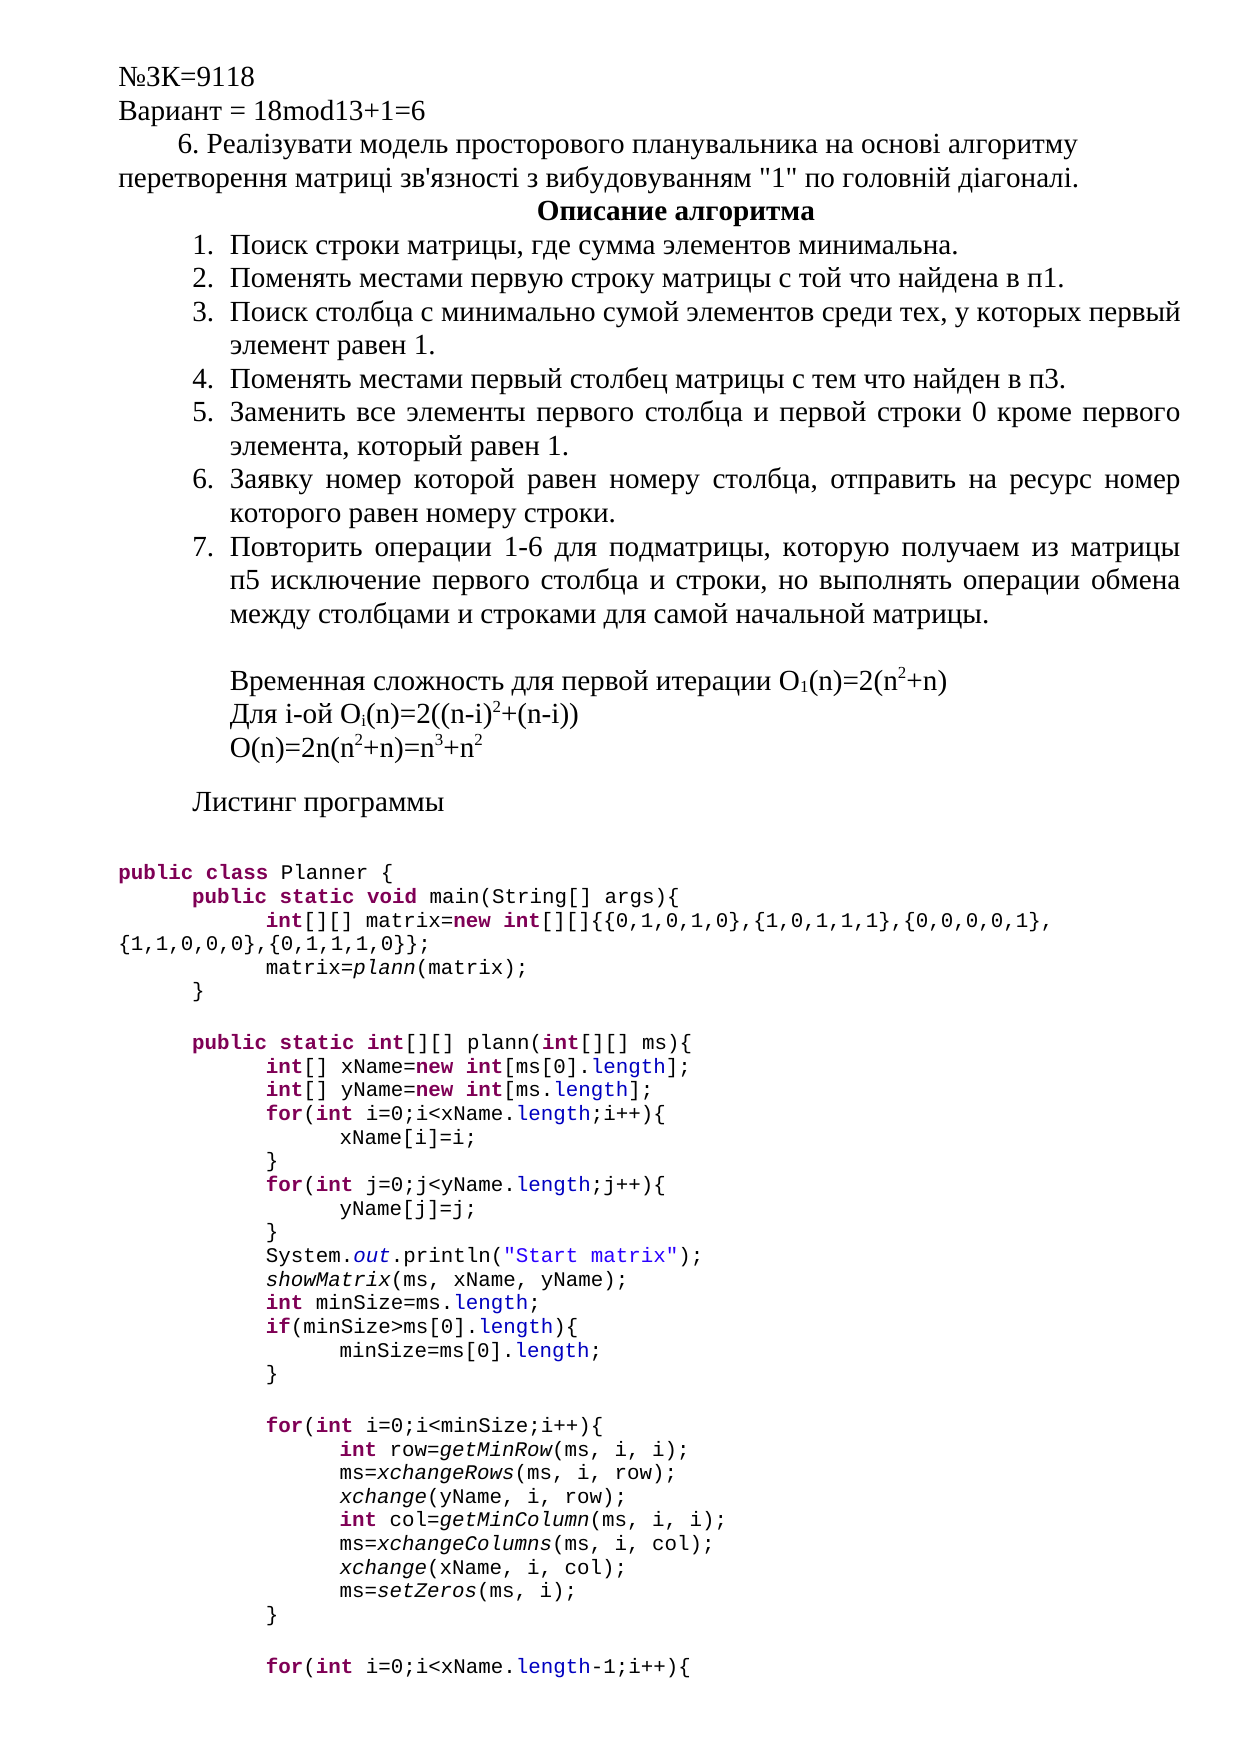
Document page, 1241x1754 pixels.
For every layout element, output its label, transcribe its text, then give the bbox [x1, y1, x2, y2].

text Вариант = 18mod13+1=6 [118, 93, 1181, 126]
text Листинг программы [118, 784, 1181, 818]
text } [118, 1221, 1181, 1245]
text minSize=ms[0].length; [118, 1339, 1181, 1363]
text ms=xchangeColumns(ms, i, col); [118, 1533, 1181, 1557]
list Повторить операции 1-6 для подматрицы, которую получаем из матрицы п5 исключение первого столбца и строки, но выполнять операции обмена между столбцами и строками для самой начальной матрицы. [192, 529, 1181, 629]
text } [118, 1363, 1181, 1387]
text if(minSize>ms[0].length){ [118, 1316, 1181, 1339]
list Заявку номер которой равен номеру столбца, отправить на ресурс номер которого равен номеру строки. [192, 462, 1181, 529]
text int row=getMinRow(ms, i, i); [118, 1438, 1181, 1462]
text xName[i]=i; [118, 1127, 1181, 1150]
text xchange(yName, i, row); [118, 1486, 1181, 1509]
list Поменять местами первый столбец матрицы с тем что найден в п3. [192, 361, 1181, 394]
text int[][] matrix=new int[][]{{0,1,0,1,0},{1,0,1,1,1},{0,0,0,0,1},{1,1,0,0,0},{0,1,1,1,0}}; [118, 909, 1181, 957]
text Описание алгоритма [170, 193, 1181, 227]
text } [118, 1150, 1181, 1174]
text } [118, 981, 1181, 1004]
text 6. Реалізувати модель просторового планувальника на основі алгоритму перетворення матриці зв'язності з вибудовуванням "1" по головній діагоналі. [118, 126, 1181, 193]
text } [118, 1604, 1181, 1628]
text public static void main(String[] args){ [118, 886, 1181, 909]
list Поиск столбца с минимально сумой элементов среди тех, у которых первый элемент равен 1. [192, 294, 1181, 361]
list Для i-ой Оi(n)=2((n-i)2+(n-i)) [229, 696, 1181, 730]
text №ЗК=9118 [118, 59, 1181, 93]
text System.out.println("Start matrix"); [118, 1245, 1181, 1269]
text for(int i=0;i<minSize;i++){ [118, 1415, 1181, 1438]
text yName[j]=j; [118, 1198, 1181, 1221]
text int minSize=ms.length; [118, 1292, 1181, 1316]
list О(n)=2n(n2+n)=n3+n2 [229, 730, 1181, 763]
text for(int j=0;j<yName.length;j++){ [118, 1174, 1181, 1198]
text xchange(xName, i, col); [118, 1557, 1181, 1580]
text int col=getMinColumn(ms, i, i); [118, 1509, 1181, 1533]
text int[] yName=new int[ms.length]; [118, 1079, 1181, 1103]
text showMatrix(ms, xName, yName); [118, 1269, 1181, 1292]
text public class Planner { [118, 862, 1181, 886]
list Поиск строки матрицы, где сумма элементов минимальна. [192, 227, 1181, 260]
text public static int[][] plann(int[][] ms){ [118, 1032, 1181, 1056]
text int[] xName=new int[ms[0].length]; [118, 1056, 1181, 1079]
text matrix=plann(matrix); [118, 957, 1181, 981]
text for(int i=0;i<xName.length;i++){ [118, 1103, 1181, 1127]
text ms=setZeros(ms, i); [118, 1580, 1181, 1604]
list Поменять местами первую строку матрицы с той что найдена в п1. [192, 260, 1181, 294]
list Временная сложность для первой итерации О1(n)=2(n2+n) [229, 663, 1181, 696]
text for(int i=0;i<xName.length-1;i++){ [118, 1656, 1181, 1679]
text ms=xchangeRows(ms, i, row); [118, 1462, 1181, 1486]
list Заменить все элементы первого столбца и первой строки 0 кроме первого элемента, который равен 1. [192, 394, 1181, 462]
